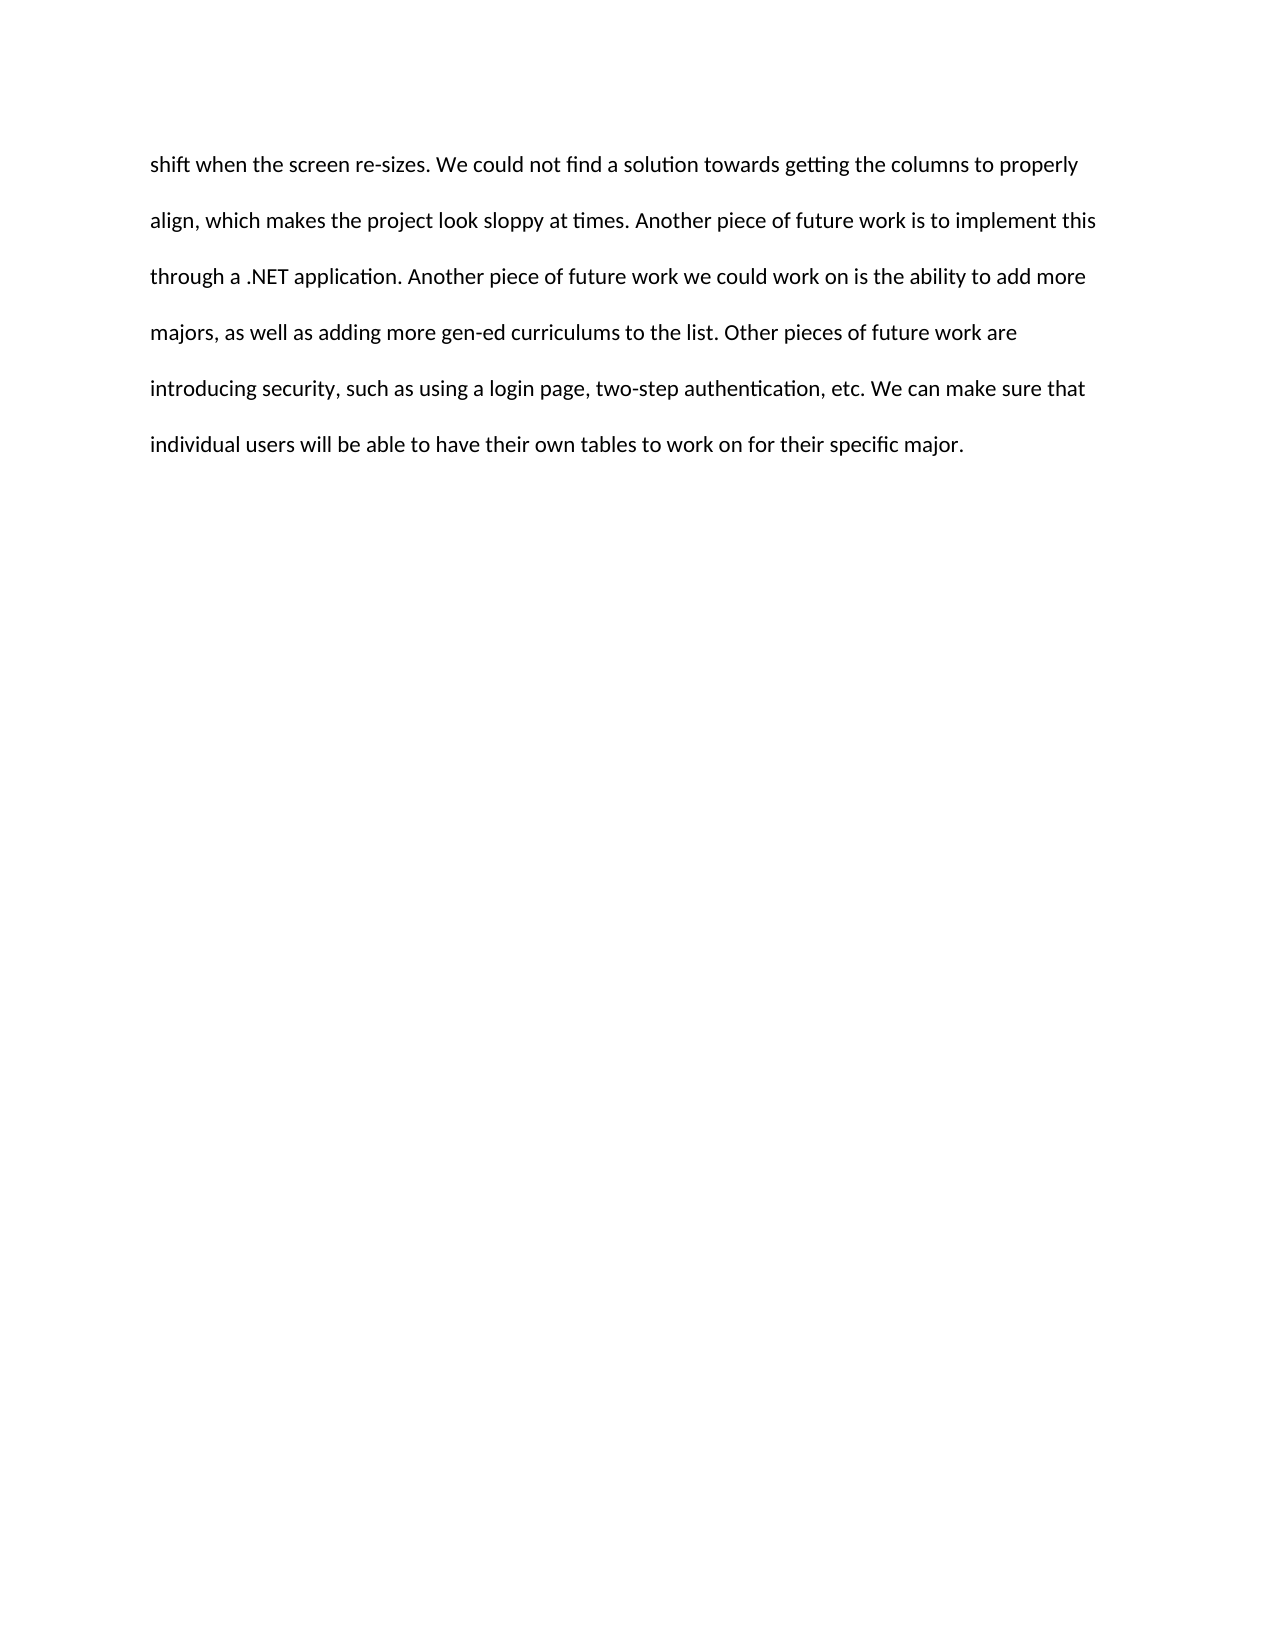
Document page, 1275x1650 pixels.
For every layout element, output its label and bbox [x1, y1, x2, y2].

text [150, 150, 1125, 458]
